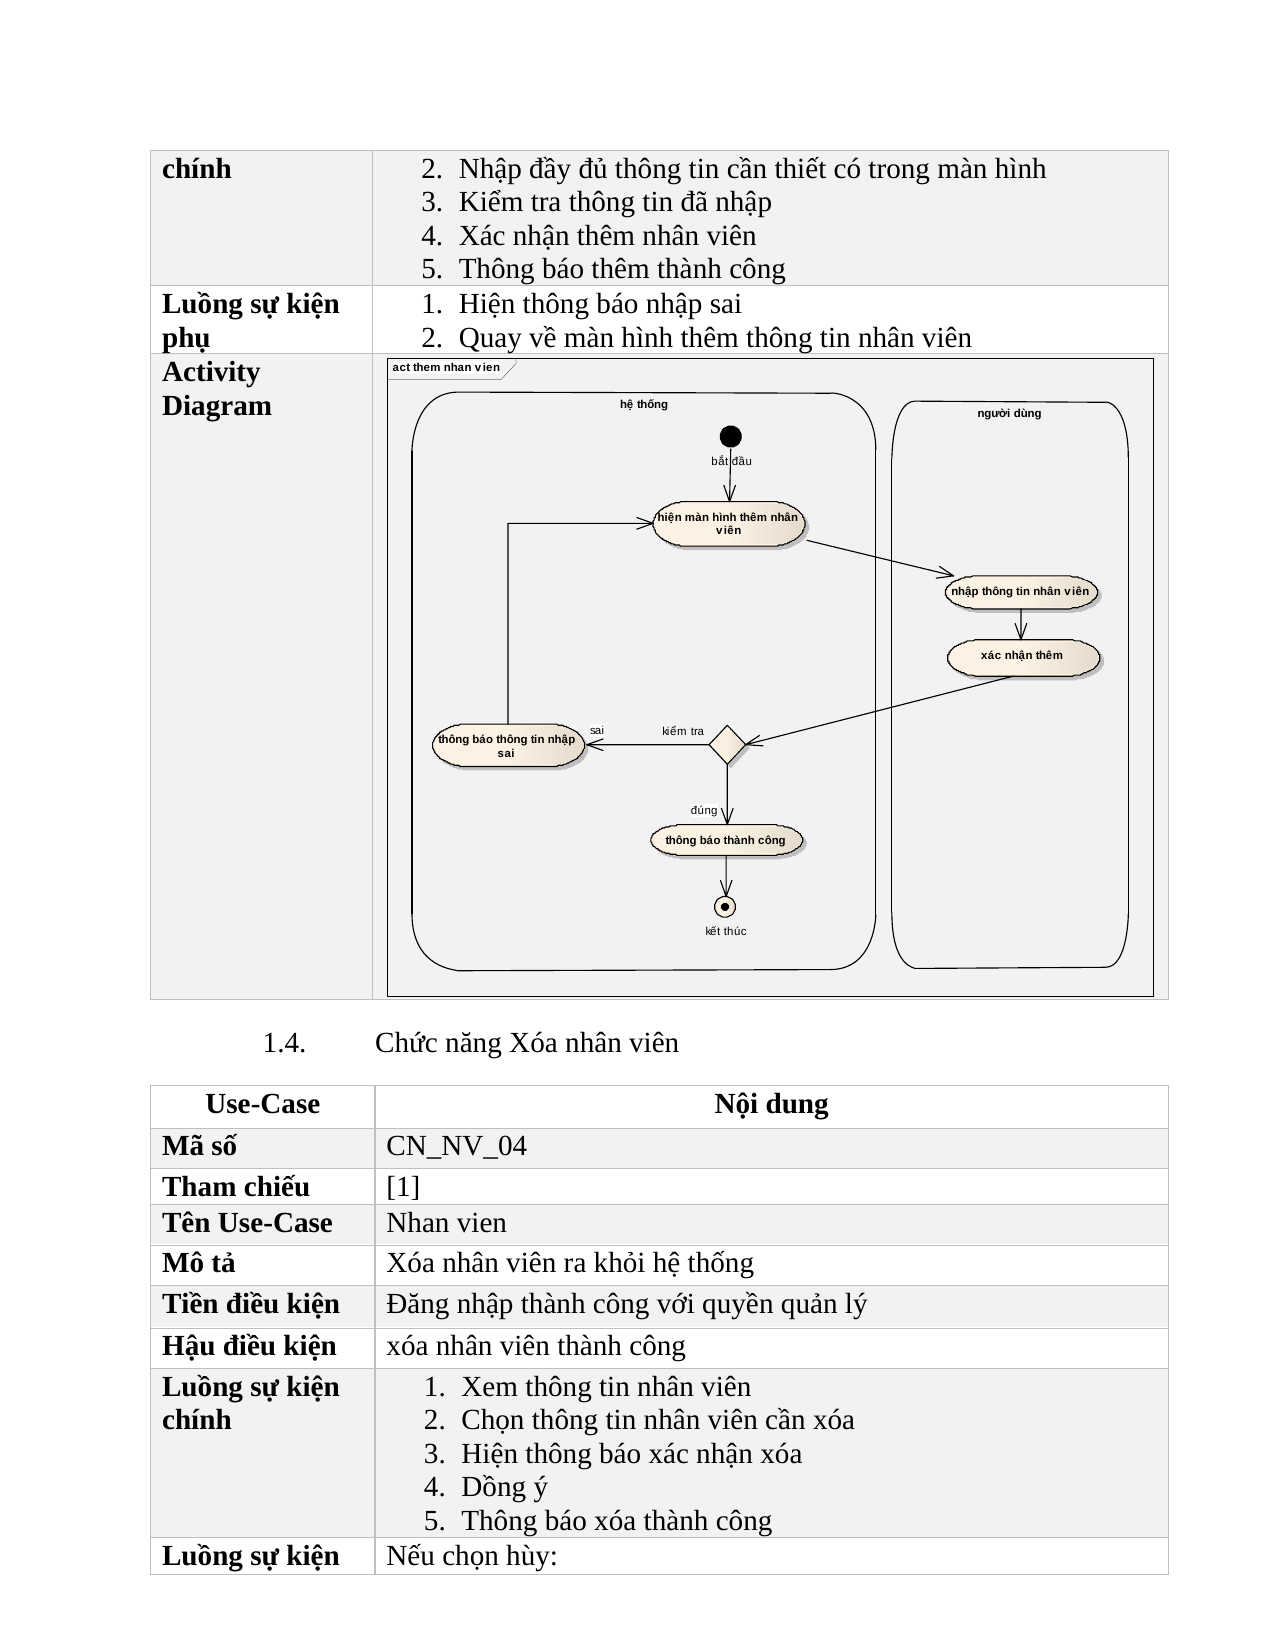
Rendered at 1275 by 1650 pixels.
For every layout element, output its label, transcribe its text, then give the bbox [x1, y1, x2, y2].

table_cell Activity Diagram [151, 354, 372, 999]
table_cell Luồng sự kiện chính [151, 1369, 374, 1537]
table_cell Nhan vien [376, 1205, 1168, 1244]
table_cell [1] [376, 1169, 1168, 1204]
table_cell Hậu điều kiện [151, 1329, 374, 1368]
table_cell Tham chiếu [151, 1169, 374, 1204]
table_cell Nếu chọn hùy: Quay lại màn hình xem thông tin nhân viên [376, 1538, 1168, 1574]
table_header Use-Case [151, 1086, 374, 1127]
table_cell Tên Use-Case [151, 1205, 374, 1244]
table_cell Tiền điều kiện [151, 1286, 374, 1327]
title Chức năng Xóa nhân viên [262, 1025, 1125, 1059]
table_cell Đăng nhập thành công với quyền quản lý [376, 1286, 1168, 1327]
table_cell Luồng sự kiện chính [151, 151, 372, 285]
table_cell [373, 354, 1168, 999]
table_cell Luồng sự kiện phụ [151, 1538, 374, 1574]
table_cell Luồng sự kiện phụ [151, 286, 372, 353]
table_cell Mã số [151, 1129, 374, 1168]
table_cell Xóa nhân viên ra khỏi hệ thống [376, 1246, 1168, 1285]
table_cell xóa nhân viên thành công [376, 1329, 1168, 1368]
table_cell Mô tả [151, 1246, 374, 1285]
table_cell Xem thông tin nhân viên Chọn thông tin nhân viên cần xóa Hiện thông báo xác nhận xóa Dồng ý Thông báo xóa thành công [376, 1369, 1168, 1537]
table_header Nội dung [376, 1086, 1168, 1127]
table_cell Hiện thông báo nhập sai Quay về màn hình thêm thông tin nhân viên [373, 286, 1168, 353]
table_cell CN_NV_04 [376, 1129, 1168, 1168]
